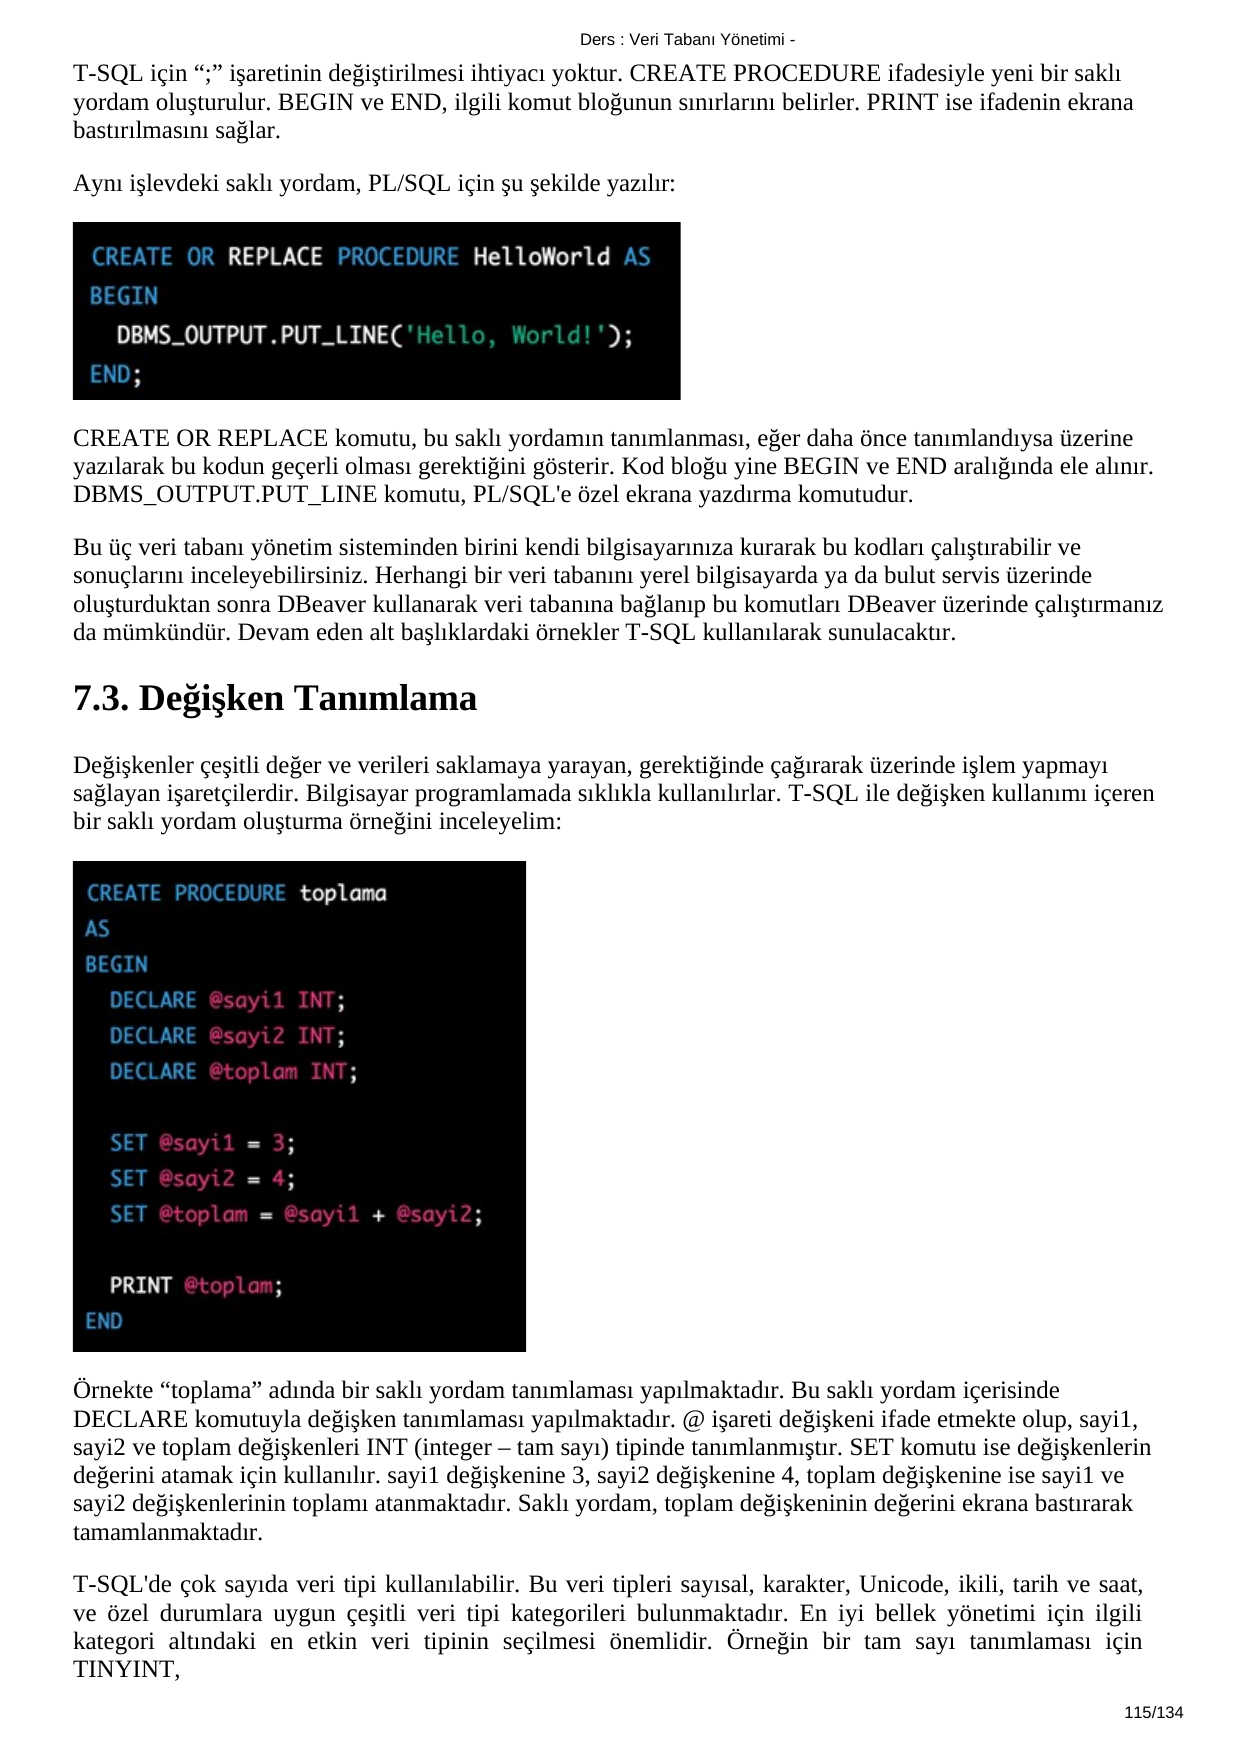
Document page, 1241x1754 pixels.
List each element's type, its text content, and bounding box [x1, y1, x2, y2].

subtitle Değişken Tanımlama [73, 676, 1182, 719]
text Değişkenler çeşitli değer ve verileri saklamaya yarayan, gerektiğinde çağırarak üzerinde işlem yapmayı sağlayan işaretçilerdir. Bilgisayar programlamada sıklıkla kullanılırlar. T-SQL ile değişken kullanımı içeren bir saklı yordam oluşturma örneğini inceleyelim: [73, 751, 1165, 835]
text Bu üç veri tabanı yönetim sisteminden birini kendi bilgisayarınıza kurarak bu kodları çalıştırabilir ve sonuçlarını inceleyebilirsiniz. Herhangi bir veri tabanını yerel bilgisayarda ya da bulut servis üzerinde oluşturduktan sonra DBeaver kullanarak veri tabanına bağlanıp bu komutları DBeaver üzerinde çalıştırmanız da mümkündür. Devam eden alt başlıklardaki örnekler T-SQL kullanılarak sunulacaktır. [73, 533, 1182, 646]
text T-SQL'de çok sayıda veri tipi kullanılabilir. Bu veri tipleri sayısal, karakter, Unicode, ikili, tarih ve saat, ve özel durumlara uygun çeşitli veri tipi kategorileri bulunmaktadır. En iyi bellek yönetimi için ilgili kategori altındaki en etkin veri tipinin seçilmesi önemlidir. Örneğin bir tam sayı tanımlaması için TINYINT, [73, 1570, 1143, 1683]
text T-SQL için “;” işaretinin değiştirilmesi ihtiyacı yoktur. CREATE PROCEDURE ifadesiyle yeni bir saklı yordam oluşturulur. BEGIN ve END, ilgili komut bloğunun sınırlarını belirler. PRINT ise ifadenin ekrana bastırılmasını sağlar. [73, 59, 1182, 143]
picture [72, 222, 681, 400]
picture [72, 861, 527, 1352]
text Aynı işlevdeki saklı yordam, PL/SQL için şu şekilde yazılır: [73, 168, 1182, 197]
